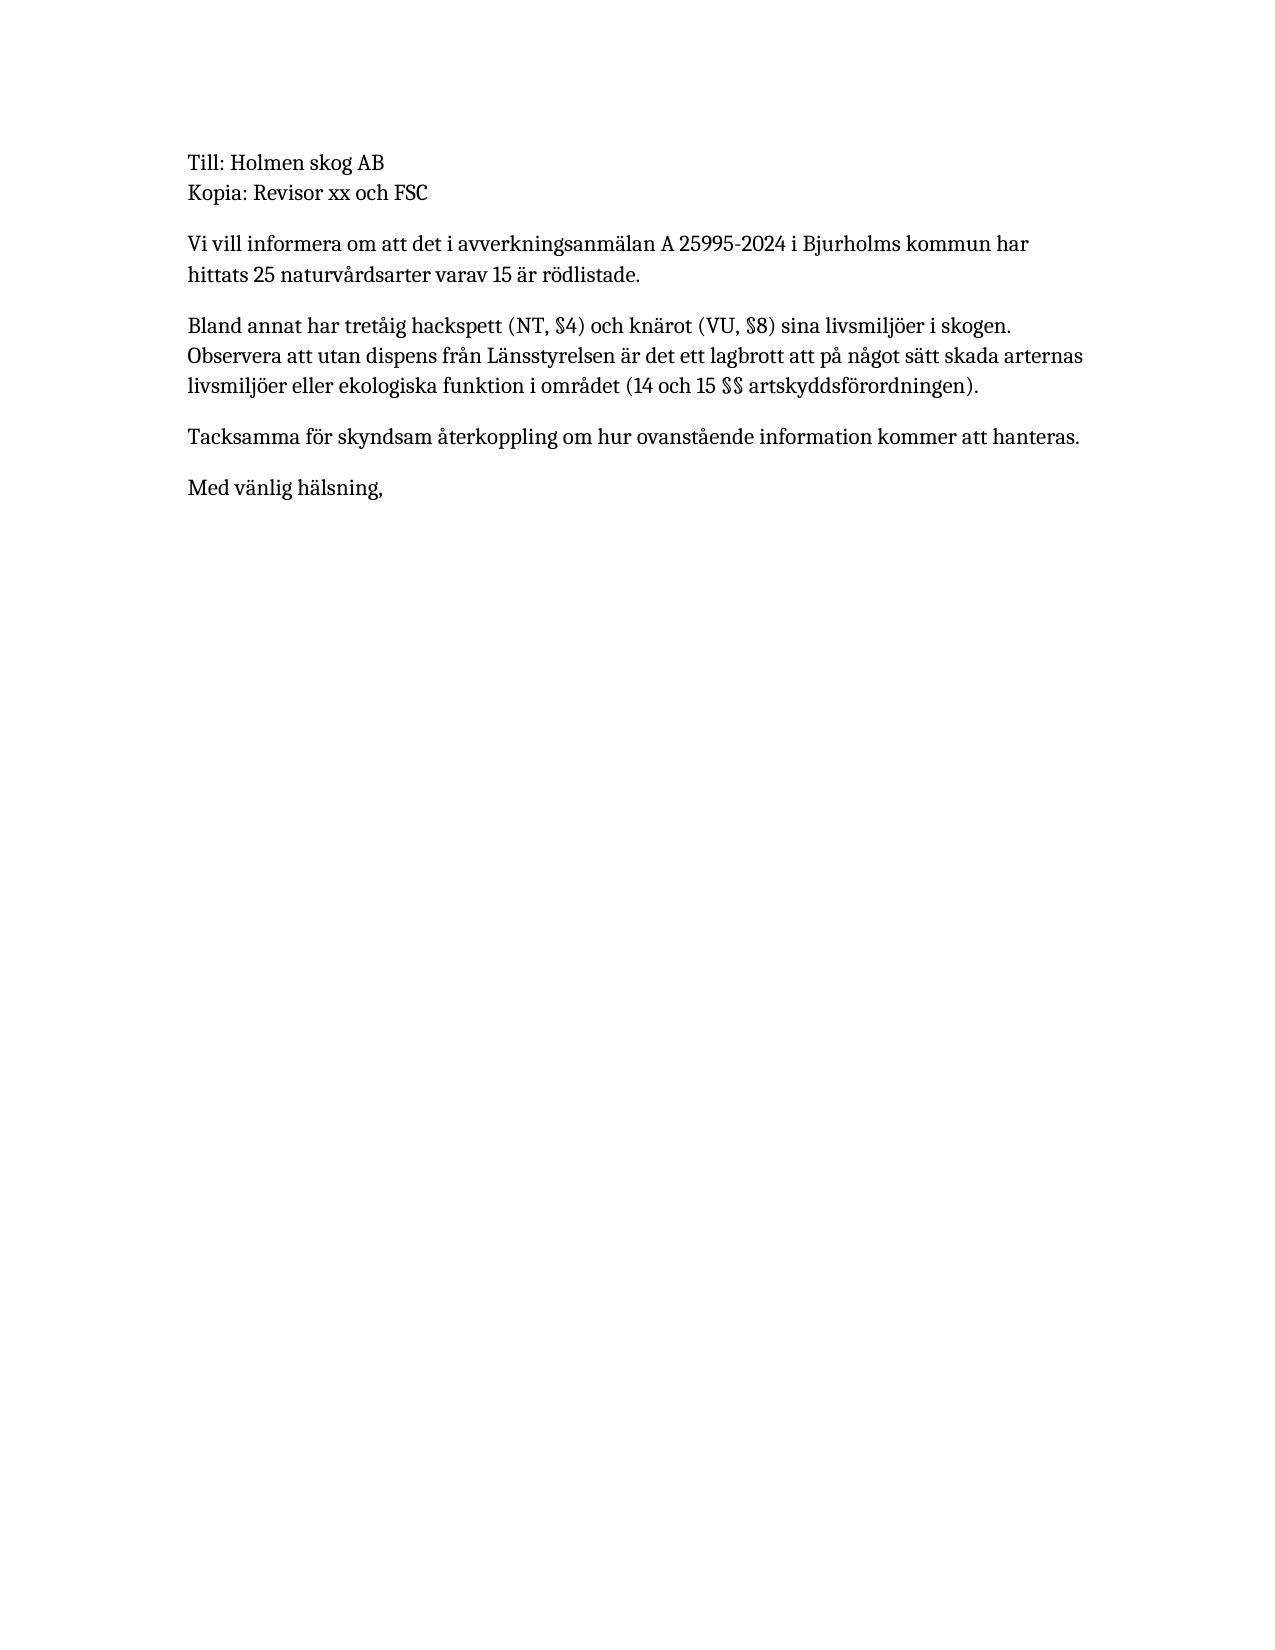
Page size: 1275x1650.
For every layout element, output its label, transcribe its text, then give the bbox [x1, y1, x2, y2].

text Till: Holmen skog AB Kopia: Revisor xx och FSC [187, 150, 1087, 207]
text Med vänlig hälsning, [187, 475, 1087, 532]
text Vi vill informera om att det i avverkningsanmälan A 25995-2024 i Bjurholms kommun har hittats 25 naturvårdsarter varav 15 är rödlistade. [187, 231, 1087, 288]
text Tacksamma för skyndsam återkoppling om hur ovanstående information kommer att hanteras. [187, 424, 1087, 450]
text Bland annat har tretåig hackspett (NT, §4) och knärot (VU, §8) sina livsmiljöer i skogen. Observera att utan dispens från Länsstyrelsen är det ett lagbrott att på något sätt skada arternas livsmiljöer eller ekologiska funktion i området (14 och 15 §§ artskyddsförordningen). [187, 312, 1087, 399]
